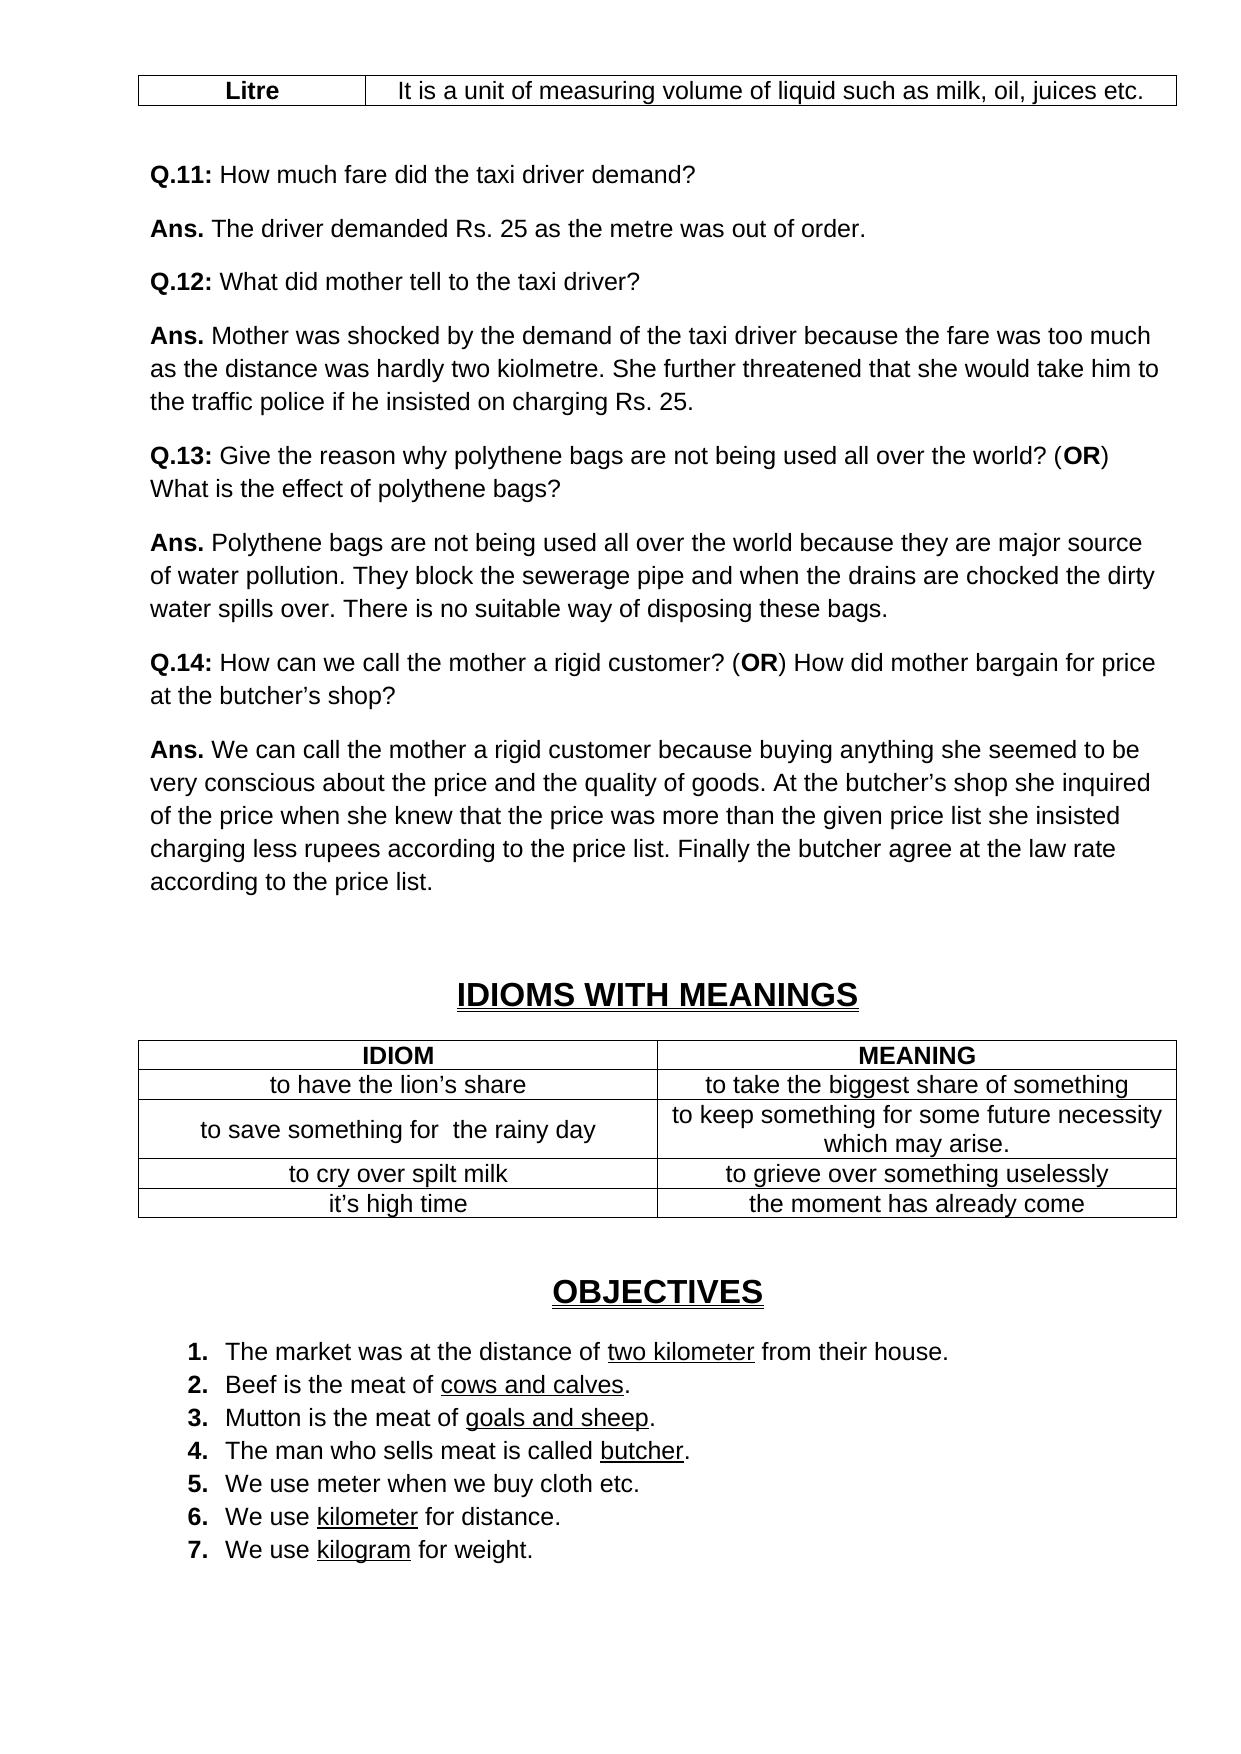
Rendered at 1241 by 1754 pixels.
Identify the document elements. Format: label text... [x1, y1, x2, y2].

text Q.14: How can we call the mother a rigid customer? (OR) How did mother bargain for price at the butcher’s shop? [150, 648, 1165, 710]
table_cell to grieve over something uselessly [658, 1159, 1176, 1187]
table_cell to keep something for some future necessity which may arise. [658, 1100, 1176, 1158]
list Beef is the meat of cows and calves. [187, 1370, 1165, 1399]
list We use kilometer for distance. [187, 1502, 1165, 1531]
table_cell to cry over spilt milk [139, 1159, 657, 1187]
text IDIOMS WITH MEANINGS [150, 974, 1165, 1013]
list We use meter when we buy cloth etc. [187, 1469, 1165, 1498]
table_cell to have the lion’s share [139, 1070, 657, 1099]
text Q.11: How much fare did the taxi driver demand? [150, 160, 1165, 188]
table_cell it’s high time [139, 1189, 657, 1217]
list Mutton is the meat of goals and sheep. [187, 1403, 1165, 1432]
table_cell to save something for the rainy day [139, 1100, 657, 1158]
text Ans. Polythene bags are not being used all over the world because they are major source of water pollution. They block the sewerage pipe and when the drains are chocked the dirty water spills over. There is no suitable way of disposing these bags. [150, 528, 1165, 623]
list We use kilogram for weight. [187, 1535, 1165, 1564]
text OBJECTIVES [150, 1272, 1165, 1311]
list The market was at the distance of two kilometer from their house. [187, 1337, 1165, 1366]
text Ans. Mother was shocked by the demand of the taxi driver because the fare was too much as the distance was hardly two kiolmetre. She further threatened that she would take him to the traffic police if he insisted on charging Rs. 25. [150, 321, 1165, 416]
text Ans. We can call the mother a rigid customer because buying anything she seemed to be very conscious about the price and the quality of goods. At the butcher’s shop she inquired of the price when she knew that the price was more than the given price list she insisted charging less rupees according to the price list. Finally the butcher agree at the law rate according to the price list. [150, 735, 1165, 896]
text Q.13: Give the reason why polythene bags are not being used all over the world? (OR) What is the effect of polythene bags? [150, 441, 1165, 503]
table_cell the moment has already come [658, 1189, 1176, 1217]
text Q.12: What did mother tell to the taxi driver? [150, 267, 1165, 296]
table_cell Litre [139, 76, 365, 105]
table_header MEANING [658, 1041, 1176, 1069]
text Ans. The driver demanded Rs. 25 as the metre was out of order. [150, 213, 1165, 242]
table_header IDIOM [139, 1041, 657, 1069]
list The man who sells meat is called butcher. [187, 1436, 1165, 1465]
table_cell It is a unit of measuring volume of liquid such as milk, oil, juices etc. [366, 76, 1176, 105]
table_cell to take the biggest share of something [658, 1070, 1176, 1099]
